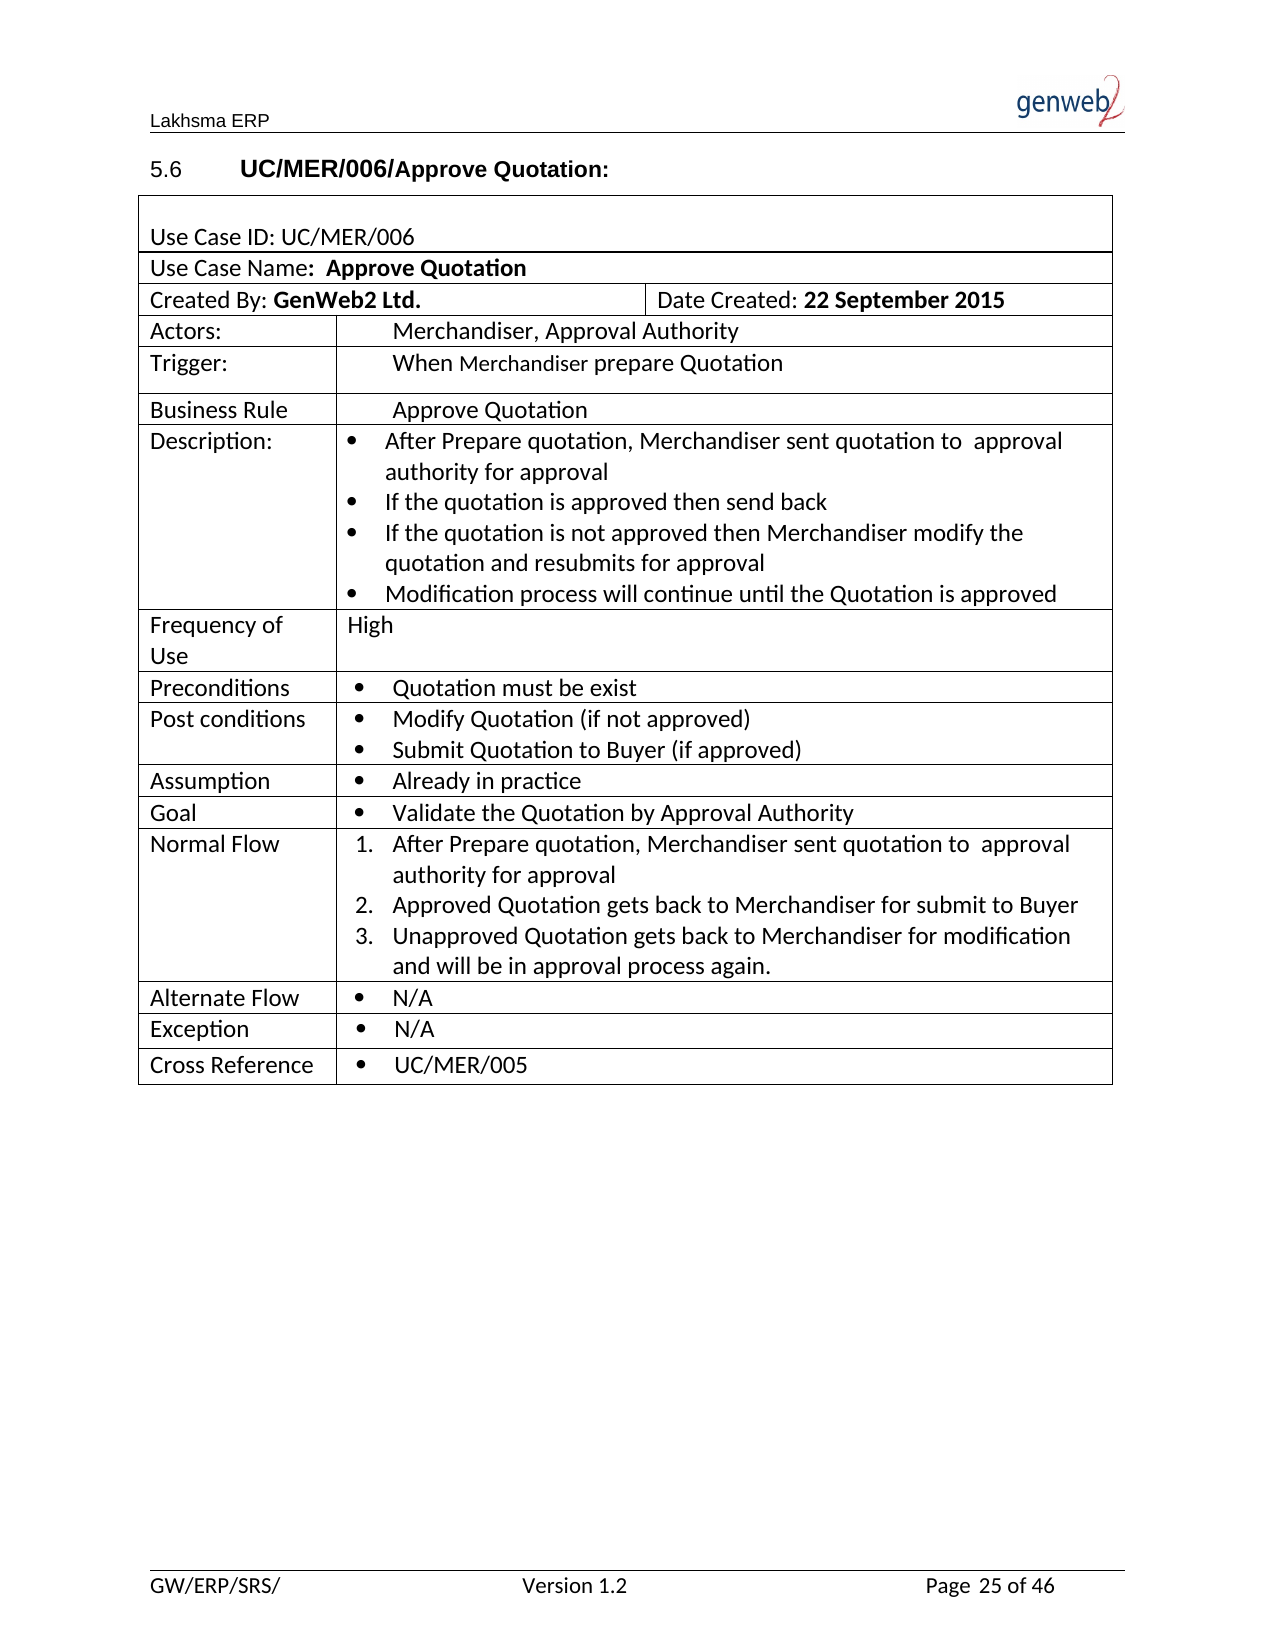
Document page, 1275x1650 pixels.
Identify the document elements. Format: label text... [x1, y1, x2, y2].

table_cell Already in practice [337, 765, 1112, 796]
table_cell Assumption [139, 765, 336, 796]
subtitle UC/MER/006/Approve Quotation: [150, 153, 1125, 182]
picture [1017, 75, 1125, 128]
table_header Use Case ID: UC/MER/006 [139, 196, 1112, 251]
table_cell Frequency of Use [139, 610, 336, 671]
table_cell Trigger: [139, 347, 336, 393]
table_cell Date Created: 22 September 2015 [646, 284, 1112, 314]
table_cell Use Case Name: Approve Quotation [139, 253, 1112, 283]
table_cell Merchandiser, Approval Authority [337, 316, 1112, 346]
table_cell Exception [139, 1014, 336, 1048]
table_cell Validate the Quotation by Approval Authority [337, 797, 1112, 827]
table_cell Preconditions [139, 672, 336, 702]
table_cell Approve Quotation [337, 394, 1112, 424]
table_cell Modify Quotation (if not approved) Submit Quotation to Buyer (if approved) [337, 703, 1112, 764]
table_cell Alternate Flow [139, 982, 336, 1013]
table_cell N/A [337, 1014, 1112, 1048]
table_cell Created By: GenWeb2 Ltd. [139, 284, 645, 314]
table_cell N/A [337, 982, 1112, 1013]
table_cell Goal [139, 797, 336, 827]
table_cell Actors: [139, 316, 336, 346]
table_cell After Prepare quotation, Merchandiser sent quotation to approval authority for approval If the quotation is approved then send back If the quotation is not approved then Merchandiser modify the quotation and resubmits for approval Modification process will continue until the Quotation is approved [337, 425, 1112, 608]
table_cell Normal Flow [139, 829, 336, 981]
table_cell Business Rule [139, 394, 336, 424]
table_cell High [337, 610, 1112, 671]
table_cell Description: [139, 425, 336, 608]
table_cell After Prepare quotation, Merchandiser sent quotation to approval authority for approval Approved Quotation gets back to Merchandiser for submit to Buyer Unapproved Quotation gets back to Merchandiser for modification and will be in approval process again. [337, 829, 1112, 981]
table_cell When Merchandiser prepare Quotation [337, 347, 1112, 393]
table_cell Quotation must be exist [337, 672, 1112, 702]
table_cell Cross Reference [139, 1049, 336, 1083]
table_cell Post conditions [139, 703, 336, 764]
table_cell UC/MER/005 [337, 1049, 1112, 1083]
